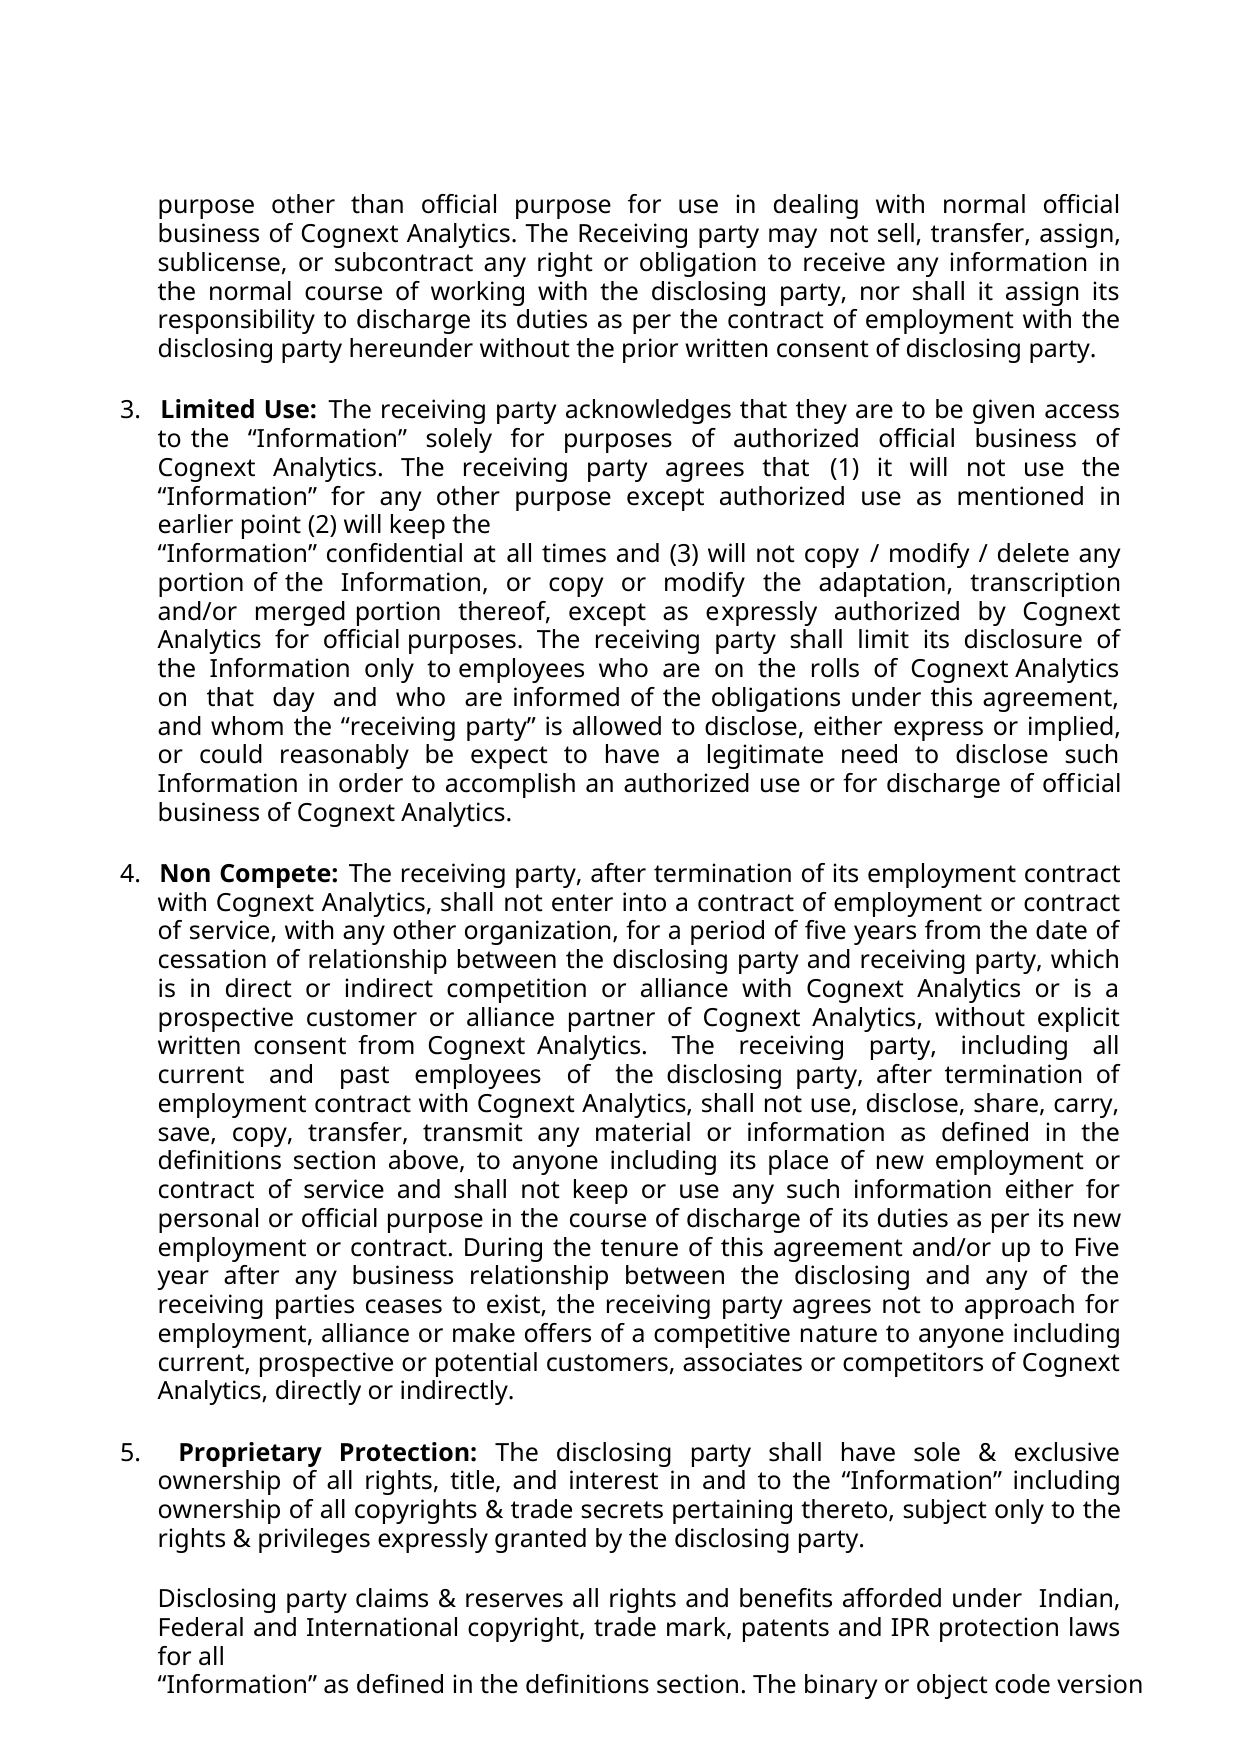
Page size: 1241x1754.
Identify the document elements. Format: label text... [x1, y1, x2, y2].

text “Information” confidential at all times and (3) will not copy / modify / delete any portion of the Information, or copy or modify the adaptation, transcription and/or merged portion thereof, except as expressly authorized by Cognext Analytics for official purposes. The receiving party shall limit its disclosure of the Information only to employees who are on the rolls of Cognext Analytics on that day and who are informed of the obligations under this agreement, and whom the “receiving party” is allowed to disclose, either express or implied, or could reasonably be expect to have a legitimate need to disclose such Information in order to accomplish an authorized use or for discharge of official business of Cognext Analytics. [157, 539, 1121, 827]
text “Information” as defined in the definitions section. The binary or object code version [157, 1671, 1240, 1700]
text 5. Proprietary Protection: The disclosing party shall have sole & exclusive ownership of all rights, title, and interest in and to the “Information” including ownership of all copyrights & trade secrets pertaining thereto, subject only to the rights & privileges expressly granted by the disclosing party. [120, 1438, 1121, 1553]
text Disclosing party claims & reserves all rights and benefits afforded under Indian, Federal and International copyright, trade mark, patents and IPR protection laws for all [157, 1585, 1121, 1671]
text 4. Non Compete: The receiving party, after termination of its employment contract with Cognext Analytics, shall not enter into a contract of employment or contract of service, with any other organization, for a period of five years from the date of cessation of relationship between the disclosing party and receiving party, which is in direct or indirect competition or alliance with Cognext Analytics or is a prospective customer or alliance partner of Cognext Analytics, without explicit written consent from Cognext Analytics. The receiving party, including all current and past employees of the disclosing party, after termination of employment contract with Cognext Analytics, shall not use, disclose, share, carry, save, copy, transfer, transmit any material or information as defined in the definitions section above, to anyone including its place of new employment or contract of service and shall not keep or use any such information either for personal or official purpose in the course of discharge of its duties as per its new employment or contract. During the tenure of this agreement and/or up to Five year after any business relationship between the disclosing and any of the receiving parties ceases to exist, the receiving party agrees not to approach for employment, alliance or make offers of a competitive nature to anyone including current, prospective or potential customers, associates or competitors of Cognext Analytics, directly or indirectly. [120, 859, 1121, 1406]
text 3. Limited Use: The receiving party acknowledges that they are to be given access to the “Information” solely for purposes of authorized official business of Cognext Analytics. The receiving party agrees that (1) it will not use the “Information” for any other purpose except authorized use as mentioned in earlier point (2) will keep the [120, 396, 1121, 539]
text purpose other than official purpose for use in dealing with normal official business of Cognext Analytics. The Receiving party may not sell, transfer, assign, sublicense, or subcontract any right or obligation to receive any information in the normal course of working with the disclosing party, nor shall it assign its responsibility to discharge its duties as per the contract of employment with the disclosing party hereunder without the prior written consent of disclosing party. [157, 191, 1121, 363]
